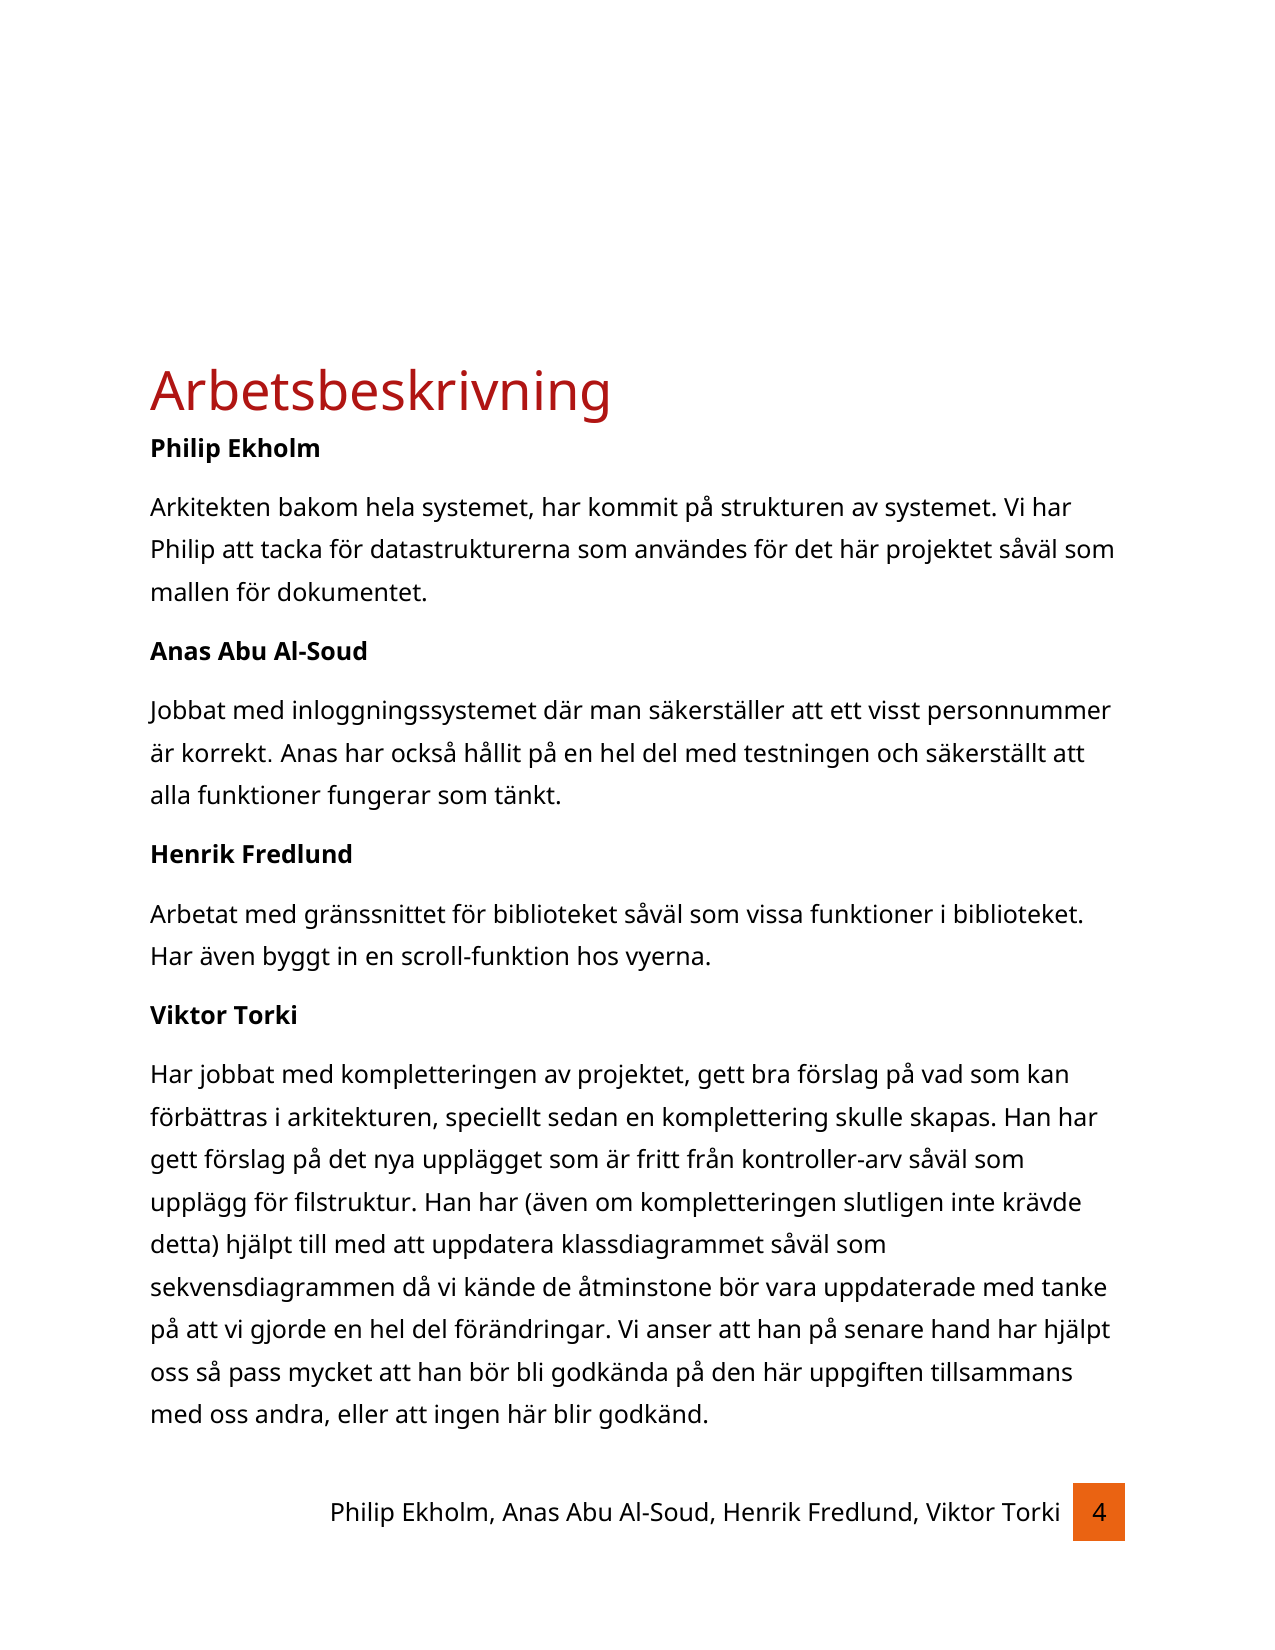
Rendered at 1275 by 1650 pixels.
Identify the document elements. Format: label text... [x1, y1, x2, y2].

text Anas Abu Al-Soud [150, 634, 1125, 668]
text Jobbat med inloggningssystemet där man säkerställer att ett visst personnummer är korrekt. Anas har också hållit på en hel del med testningen och säkerställt att alla funktioner fungerar som tänkt. [150, 693, 1125, 812]
text Arkitekten bakom hela systemet, har kommit på strukturen av systemet. Vi har Philip att tacka för datastrukturerna som användes för det här projektet såväl som mallen för dokumentet. [150, 489, 1125, 609]
text Philip Ekholm [150, 430, 1125, 464]
text Henrik Fredlund [150, 837, 1125, 871]
text Arbetat med gränssnittet för biblioteket såväl som vissa funktioner i biblioteket. Har även byggt in en scroll-funktion hos vyerna. [150, 896, 1125, 973]
text Viktor Torki [150, 998, 1125, 1032]
subtitle Arbetsbeskrivning [150, 352, 1125, 426]
text Har jobbat med kompletteringen av projektet, gett bra förslag på vad som kan förbättras i arkitekturen, speciellt sedan en komplettering skulle skapas. Han har gett förslag på det nya upplägget som är fritt från kontroller-arv såväl som upplägg för filstruktur. Han har (även om kompletteringen slutligen inte krävde detta) hjälpt till med att uppdatera klassdiagrammet såväl som sekvensdiagrammen då vi kände de åtminstone bör vara uppdaterade med tanke på att vi gjorde en hel del förändringar. Vi anser att han på senare hand har hjälpt oss så pass mycket att han bör bli godkända på den här uppgiften tillsammans med oss andra, eller att ingen här blir godkänd. [150, 1057, 1125, 1431]
